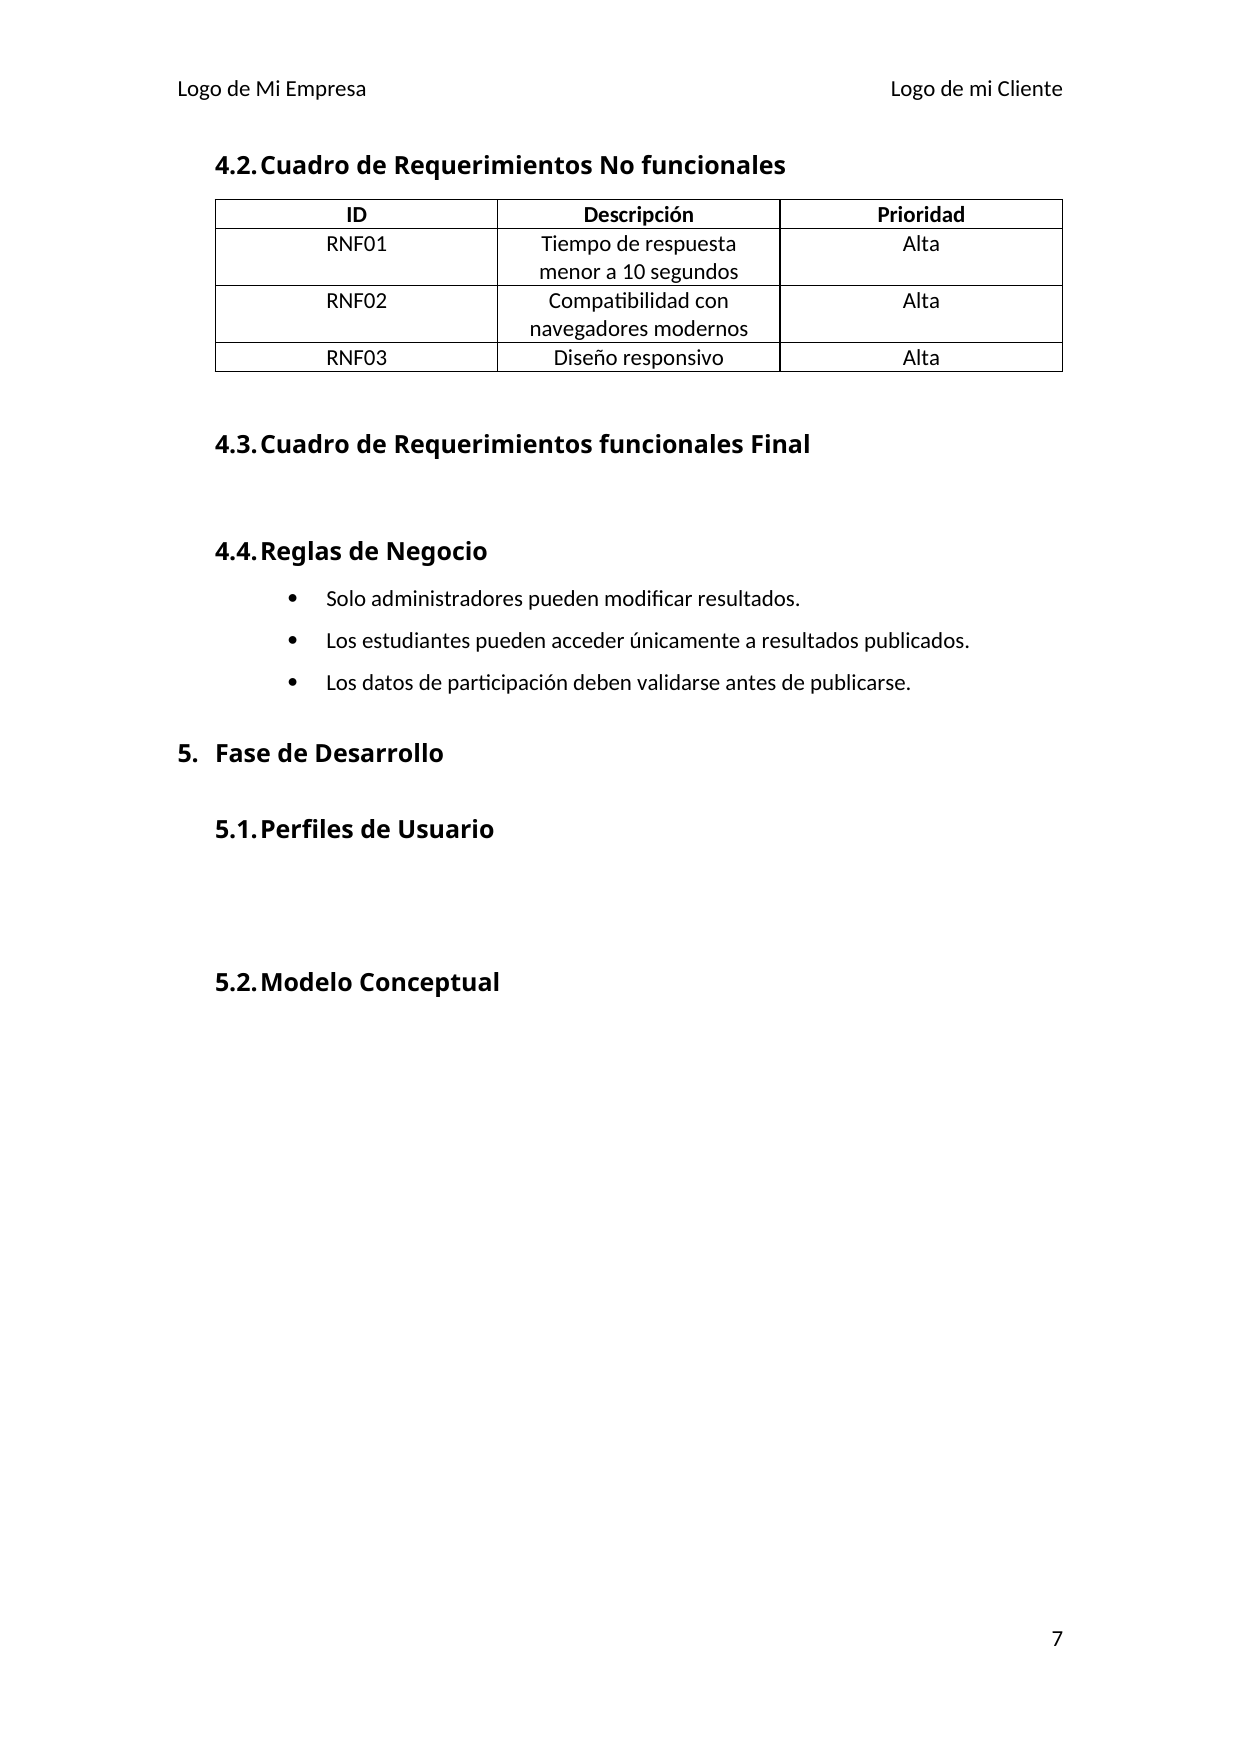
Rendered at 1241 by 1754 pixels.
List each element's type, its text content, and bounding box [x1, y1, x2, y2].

list Solo administradores pueden modificar resultados. [288, 584, 1063, 612]
list Los estudiantes pueden acceder únicamente a resultados publicados. [288, 626, 1063, 654]
table_cell RNF01 [216, 229, 497, 285]
subtitle Reglas de Negocio [215, 533, 1063, 567]
subtitle Modelo Conceptual [215, 964, 1063, 999]
table_cell RNF03 [216, 343, 497, 371]
list Los datos de participación deben validarse antes de publicarse. [288, 668, 1063, 696]
table_cell Alta [781, 229, 1062, 285]
subtitle Perfiles de Usuario [215, 811, 1063, 846]
table_header Descripción [498, 200, 779, 228]
table_cell Diseño responsivo [498, 343, 779, 371]
table_header ID [216, 200, 497, 228]
table_cell Alta [781, 343, 1062, 371]
subtitle Cuadro de Requerimientos funcionales Final [215, 427, 1063, 461]
table_cell RNF02 [216, 286, 497, 342]
table_header Prioridad [781, 200, 1062, 228]
table_cell Alta [781, 286, 1062, 342]
table_cell Compatibilidad con navegadores modernos [498, 286, 779, 342]
table_cell Tiempo de respuesta menor a 10 segundos [498, 229, 779, 285]
subtitle Cuadro de Requerimientos No funcionales [215, 148, 1063, 182]
subtitle Fase de Desarrollo [177, 735, 1063, 769]
